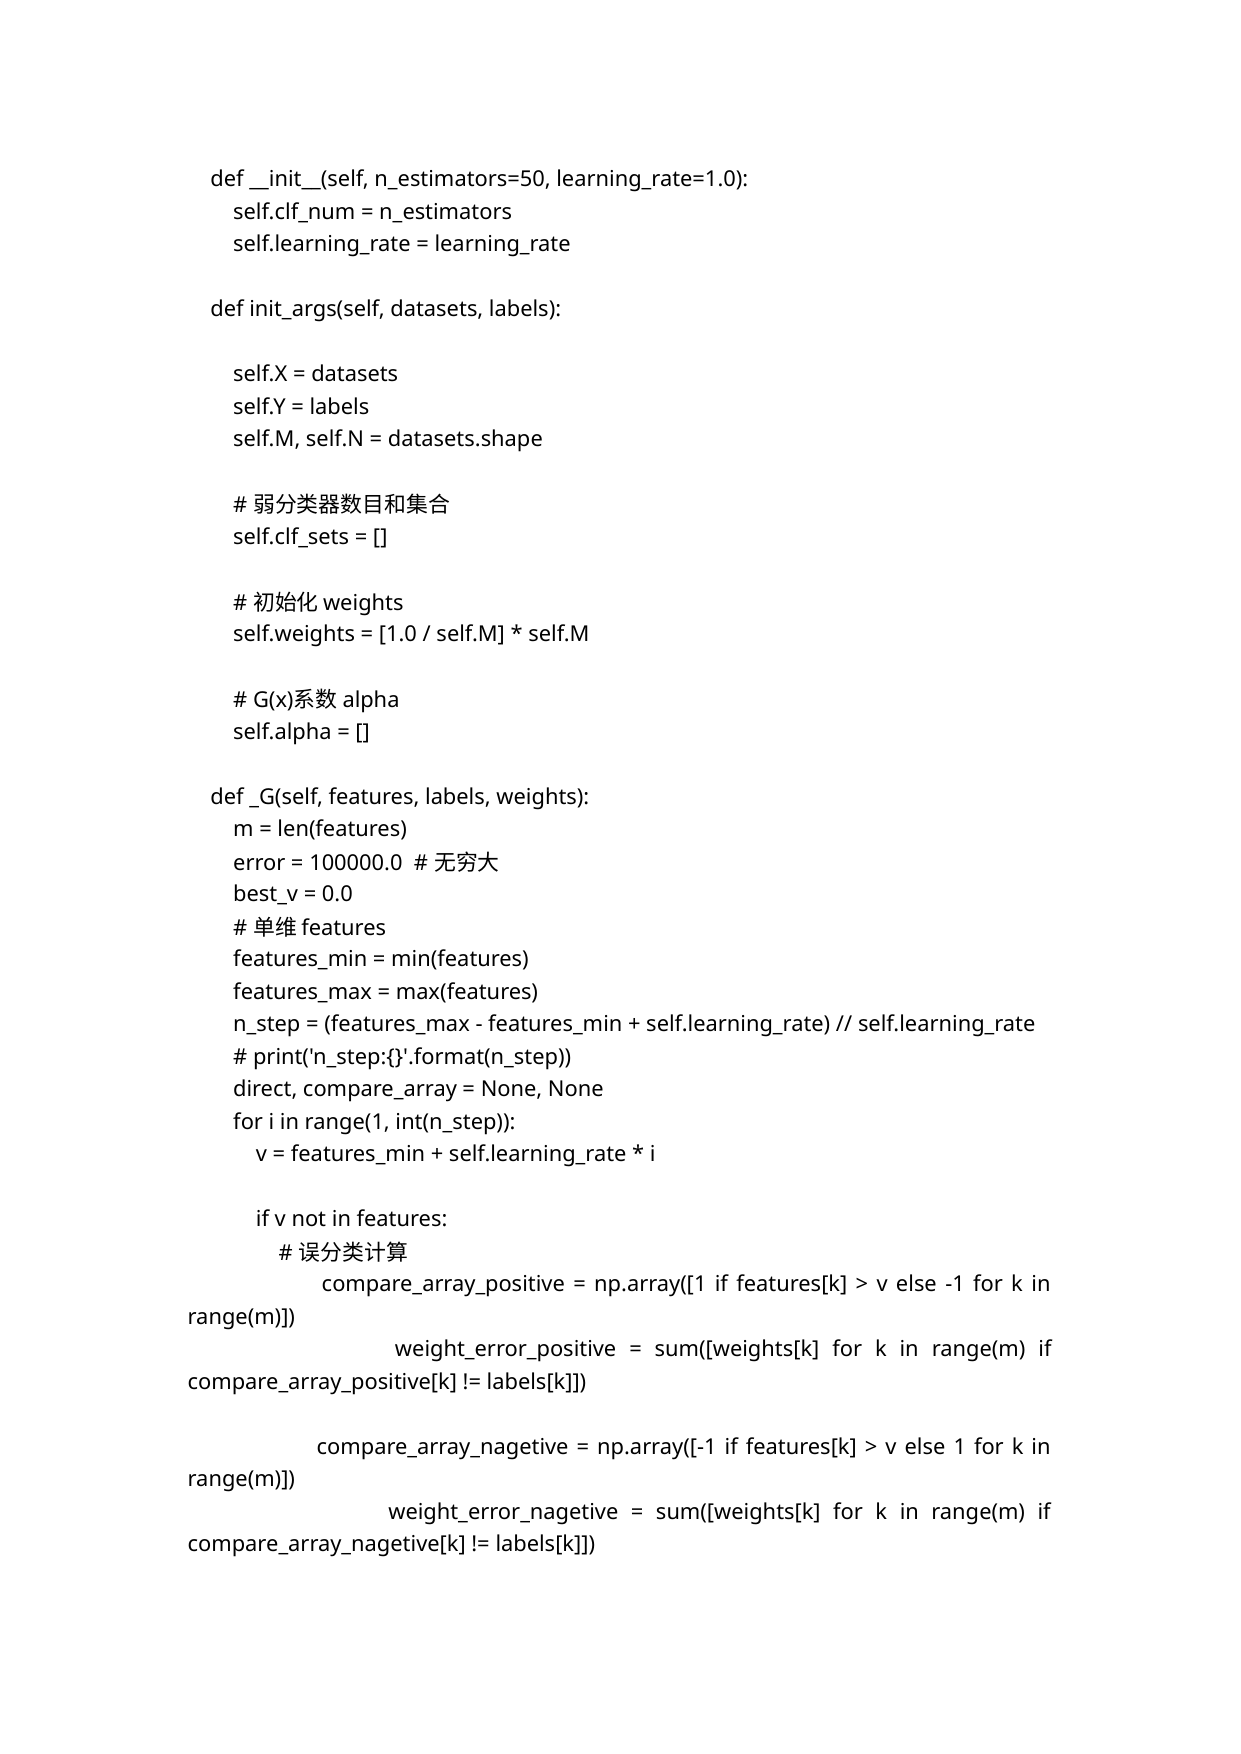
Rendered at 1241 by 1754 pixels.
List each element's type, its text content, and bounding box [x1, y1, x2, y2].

text features_max = max(features) [187, 974, 1053, 1007]
text self.learning_rate = learning_rate [187, 227, 1053, 259]
text weight_error_nagetive = sum([weights[k] for k in range(m) if compare_array_nagetive[k] != labels[k]]) [187, 1494, 1053, 1559]
text compare_array_positive = np.array([1 if features[k] > v else -1 for k in range(m)]) [187, 1267, 1053, 1332]
text # 单维features [187, 909, 1053, 942]
text compare_array_nagetive = np.array([-1 if features[k] > v else 1 for k in range(m)]) [187, 1429, 1053, 1494]
text # G(x)系数 alpha [187, 682, 1053, 714]
text v = features_min + self.learning_rate * i [187, 1137, 1053, 1169]
text # 初始化weights [187, 584, 1053, 617]
text self.alpha = [] [187, 714, 1053, 747]
text def __init__(self, n_estimators=50, learning_rate=1.0): [187, 162, 1053, 194]
text self.X = datasets [187, 357, 1053, 389]
text for i in range(1, int(n_step)): [187, 1104, 1053, 1137]
text if v not in features: [187, 1202, 1053, 1234]
text n_step = (features_max - features_min + self.learning_rate) // self.learning_rate [187, 1007, 1053, 1039]
text self.M, self.N = datasets.shape [187, 422, 1053, 454]
text def _G(self, features, labels, weights): [187, 779, 1053, 812]
text # print('n_step:{}'.format(n_step)) [187, 1039, 1053, 1072]
text self.Y = labels [187, 389, 1053, 422]
text self.weights = [1.0 / self.M] * self.M [187, 617, 1053, 649]
text self.clf_sets = [] [187, 519, 1053, 552]
text m = len(features) [187, 812, 1053, 844]
text features_min = min(features) [187, 942, 1053, 974]
text direct, compare_array = None, None [187, 1072, 1053, 1104]
text # 弱分类器数目和集合 [187, 487, 1053, 519]
text error = 100000.0 # 无穷大 [187, 844, 1053, 877]
text def init_args(self, datasets, labels): [187, 292, 1053, 324]
text self.clf_num = n_estimators [187, 194, 1053, 227]
text # 误分类计算 [187, 1234, 1053, 1267]
text best_v = 0.0 [187, 877, 1053, 909]
text weight_error_positive = sum([weights[k] for k in range(m) if compare_array_positive[k] != labels[k]]) [187, 1332, 1053, 1397]
